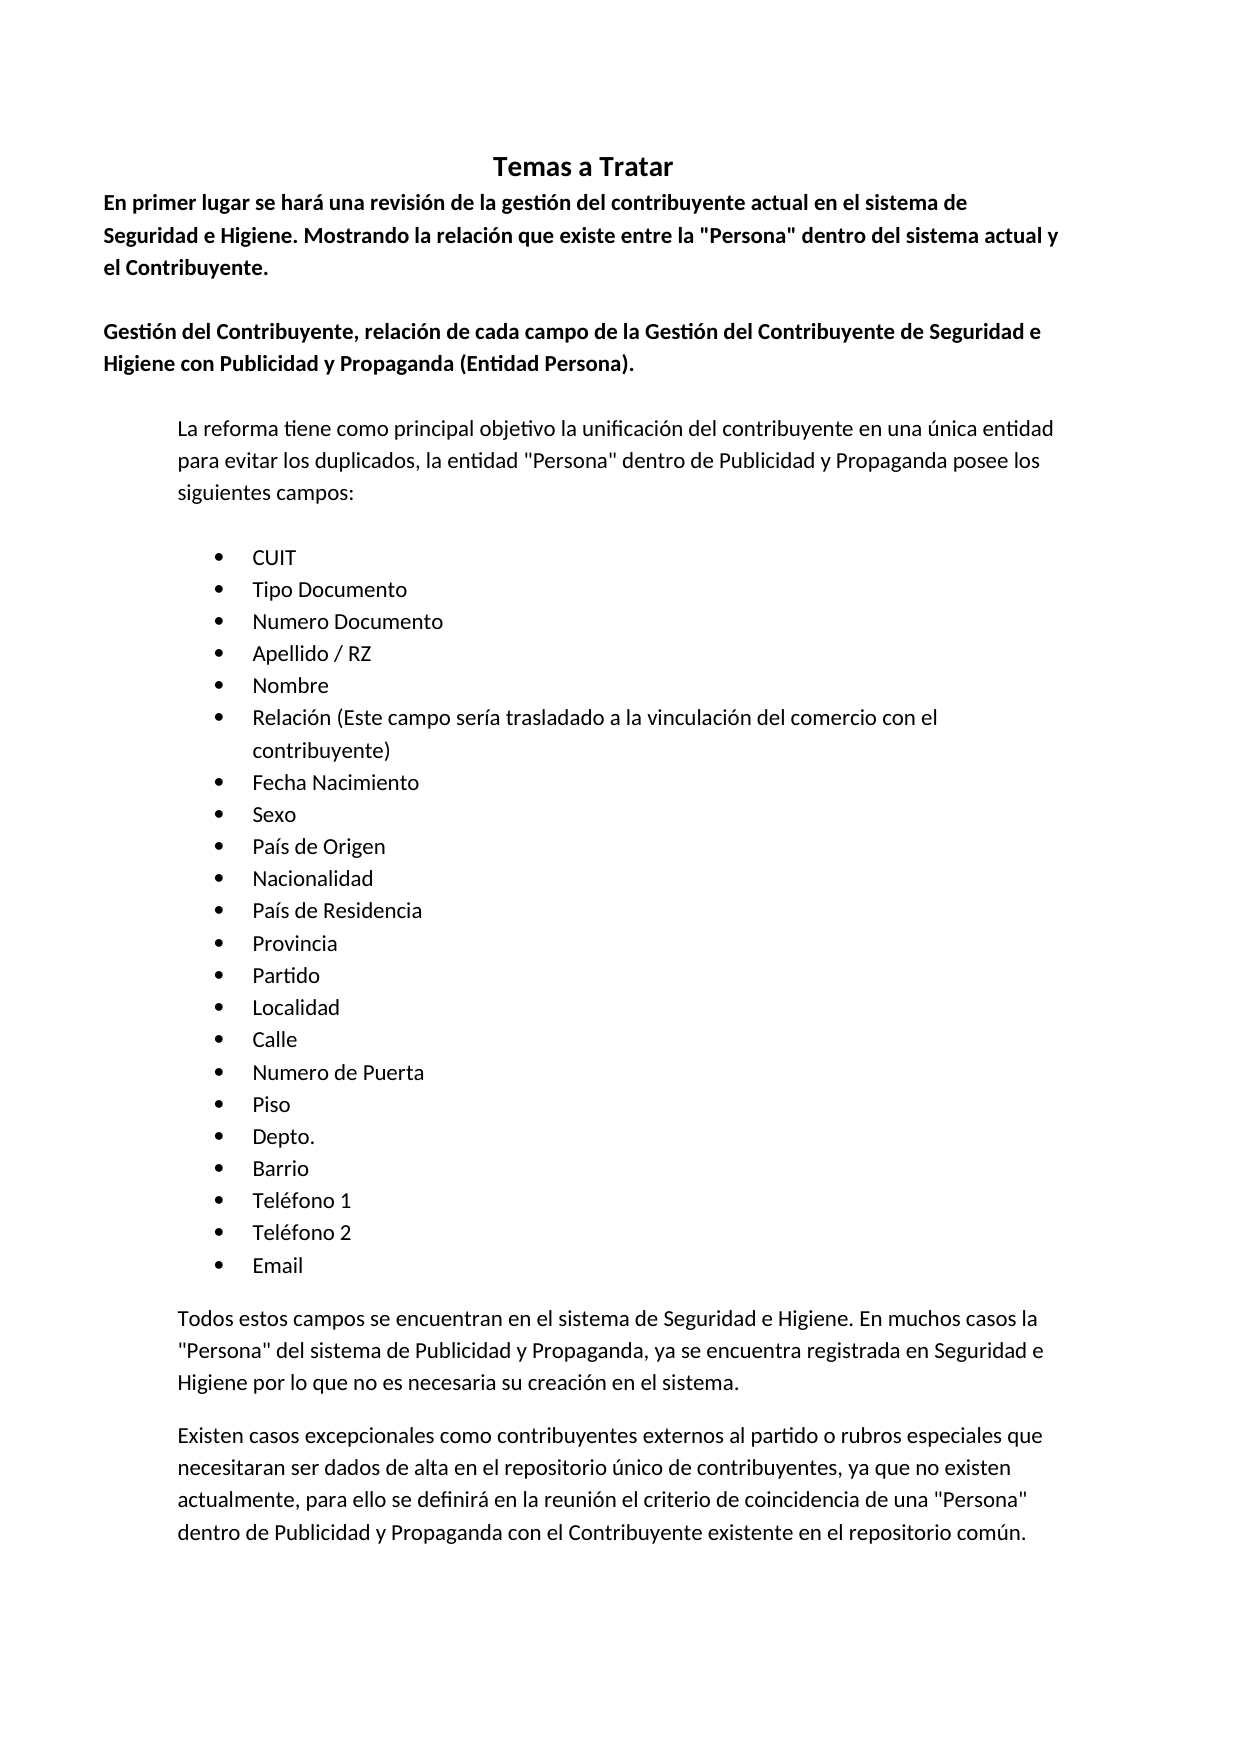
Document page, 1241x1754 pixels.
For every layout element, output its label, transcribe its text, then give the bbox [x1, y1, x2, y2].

list Relación (Este campo sería trasladado a la vinculación del comercio con el contribuyente) [215, 703, 1063, 764]
list Sexo [215, 800, 1063, 828]
list Email [215, 1251, 1063, 1279]
list Temas a Tratar [103, 148, 1063, 183]
list Barrio [215, 1154, 1063, 1182]
list Calle [215, 1025, 1063, 1053]
list Depto. [215, 1122, 1063, 1150]
list Partido [215, 961, 1063, 989]
list Provincia [215, 929, 1063, 957]
list Piso [215, 1090, 1063, 1118]
list Gestión del Contribuyente, relación de cada campo de la Gestión del Contribuyente de Seguridad e Higiene con Publicidad y Propaganda (Entidad Persona). [103, 317, 1063, 377]
list CUIT [215, 543, 1063, 571]
list País de Origen [215, 832, 1063, 860]
list Teléfono 2 [215, 1218, 1063, 1247]
list En primer lugar se hará una revisión de la gestión del contribuyente actual en el sistema de Seguridad e Higiene. Mostrando la relación que existe entre la "Persona" dentro del sistema actual y el Contribuyente. [103, 188, 1063, 281]
list Teléfono 1 [215, 1186, 1063, 1214]
list Nacionalidad [215, 864, 1063, 892]
list Numero Documento [215, 607, 1063, 635]
list Localidad [215, 993, 1063, 1021]
list Apellido / RZ [215, 639, 1063, 667]
list Fecha Nacimiento [215, 768, 1063, 796]
text Todos estos campos se encuentran en el sistema de Seguridad e Higiene. En muchos casos la "Persona" del sistema de Publicidad y Propaganda, ya se encuentra registrada en Seguridad e Higiene por lo que no es necesaria su creación en el sistema. [177, 1304, 1063, 1396]
list Numero de Puerta [215, 1058, 1063, 1086]
list Nombre [215, 671, 1063, 699]
text Existen casos excepcionales como contribuyentes externos al partido o rubros especiales que necesitaran ser dados de alta en el repositorio único de contribuyentes, ya que no existen actualmente, para ello se definirá en la reunión el criterio de coincidencia de una "Persona" dentro de Publicidad y Propaganda con el Contribuyente existente en el repositorio común. [177, 1421, 1063, 1546]
list País de Residencia [215, 897, 1063, 925]
list Tipo Documento [215, 575, 1063, 603]
list La reforma tiene como principal objetivo la unificación del contribuyente en una única entidad para evitar los duplicados, la entidad "Persona" dentro de Publicidad y Propaganda posee los siguientes campos: [177, 414, 1063, 506]
